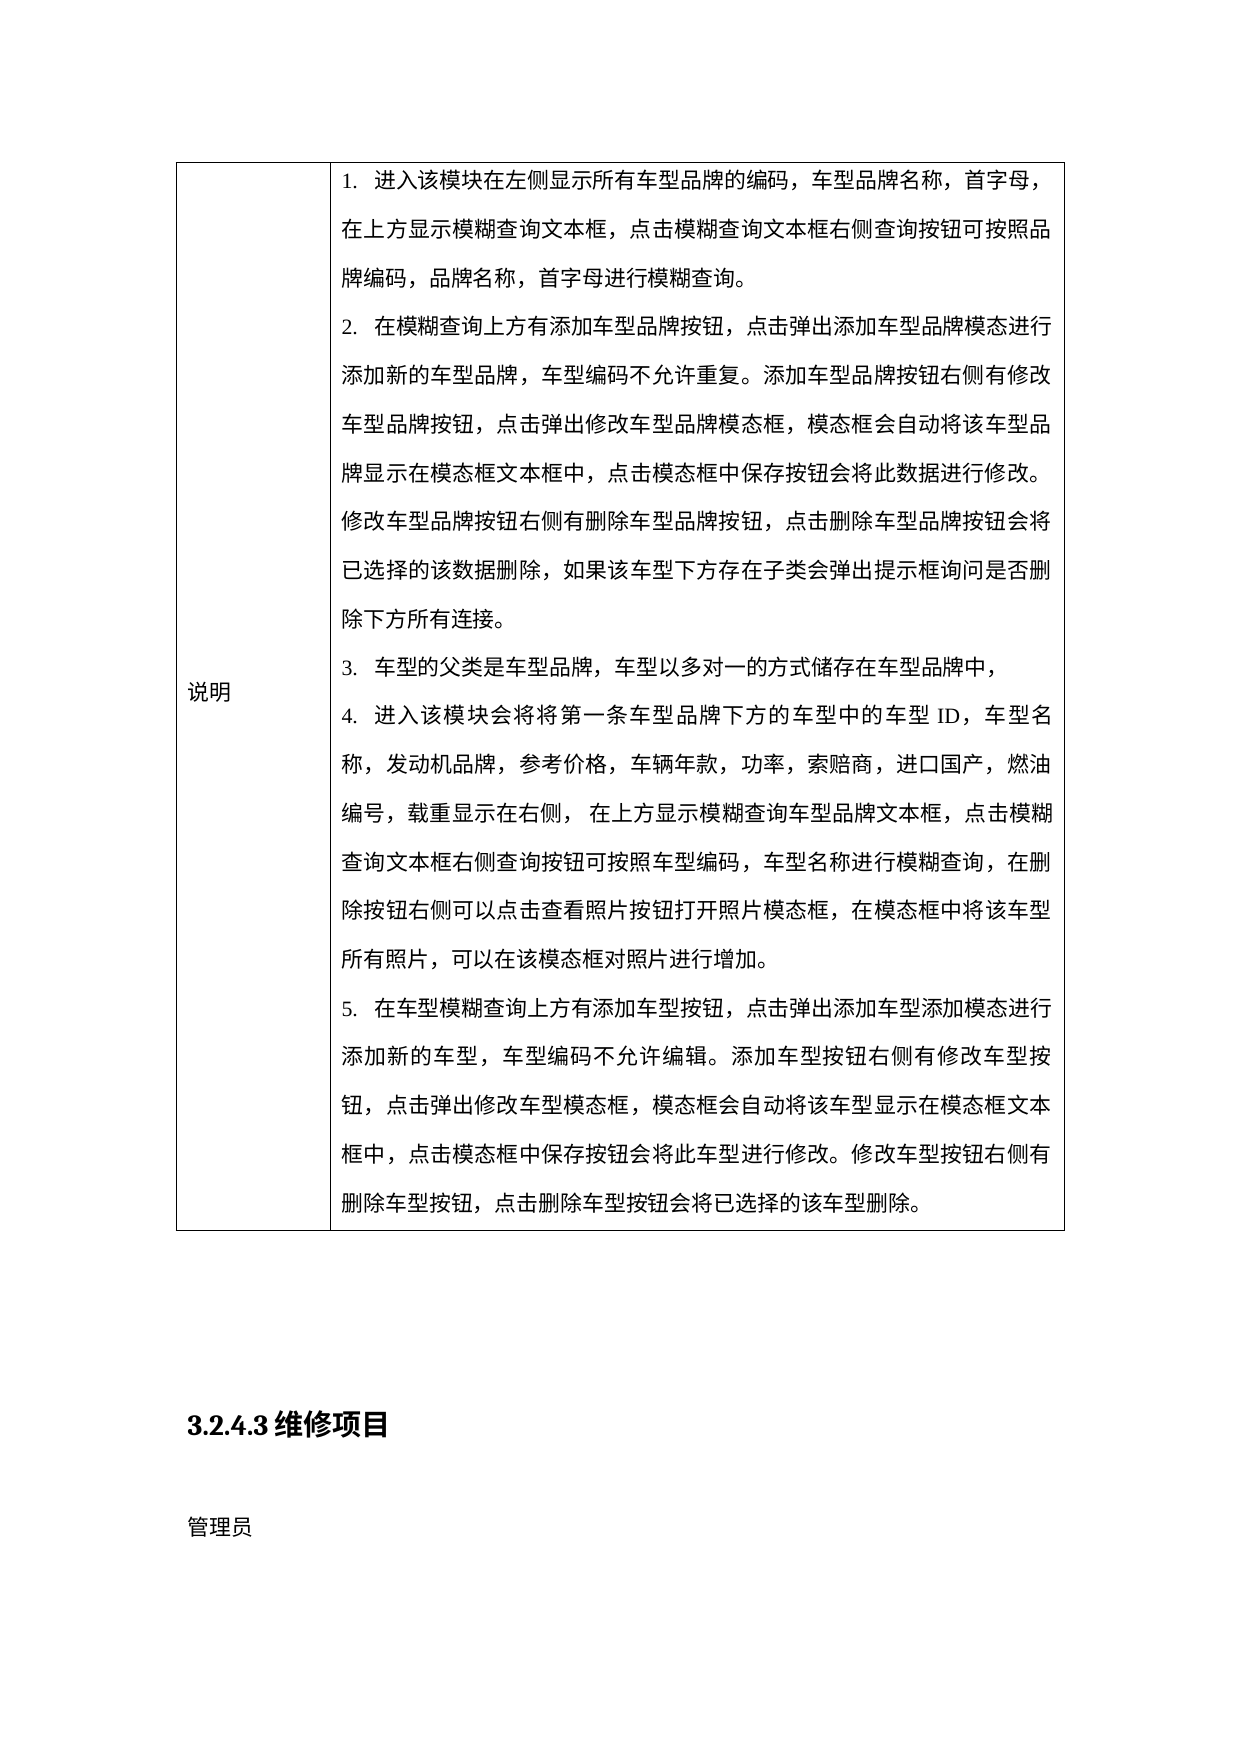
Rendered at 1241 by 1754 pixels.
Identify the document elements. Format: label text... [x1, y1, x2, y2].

subtitle 3.2.4.3维修项目 [187, 1390, 1053, 1455]
table_cell 进入该模块在左侧显示所有车型品牌的编码，车型品牌名称，首字母，在上方显示模糊查询文本框，点击模糊查询文本框右侧查询按钮可按照品牌编码，品牌名称，首字母进行模糊查询。 在模糊查询上方有添加车型品牌按钮，点击弹出添加车型品牌模态进行添加新的车型品牌，车型编码不允许重复。添加车型品牌按钮右侧有修改车型品牌按钮，点击弹出修改车型品牌模态框，模态框会自动将该车型品牌显示在模态框文本框中，点击模态框中保存按钮会将此数据进行修改。修改车型品牌按钮右侧有删除车型品牌按钮，点击删除车型品牌按钮会将已选择的该数据删除，如果该车型下方存在子类会弹出提示框询问是否删除下方所有连接。 车型的父类是车型品牌，车型以多对一的方式储存在车型品牌中， 进入该模块会将将第一条车型品牌下方的车型中的车型ID，车型名称，发动机品牌，参考价格，车辆年款，功率，索赔商，进口国产，燃油编号，载重显示在右侧， 在上方显示模糊查询车型品牌文本框，点击模糊查询文本框右侧查询按钮可按照车型编码，车型名称进行模糊查询，在删除按钮右侧可以点击查看照片按钮打开照片模态框，在模态框中将该车型所有照片，可以在该模态框对照片进行增加。 在车型模糊查询上方有添加车型按钮，点击弹出添加车型添加模态进行添加新的车型，车型编码不允许编辑。添加车型按钮右侧有修改车型按钮，点击弹出修改车型模态框，模态框会自动将该车型显示在模态框文本框中，点击模态框中保存按钮会将此车型进行修改。修改车型按钮右侧有删除车型按钮，点击删除车型按钮会将已选择的该车型删除。 [331, 163, 1064, 1230]
text 管理员 [187, 1509, 1053, 1542]
table_cell 说明 [177, 163, 330, 1230]
